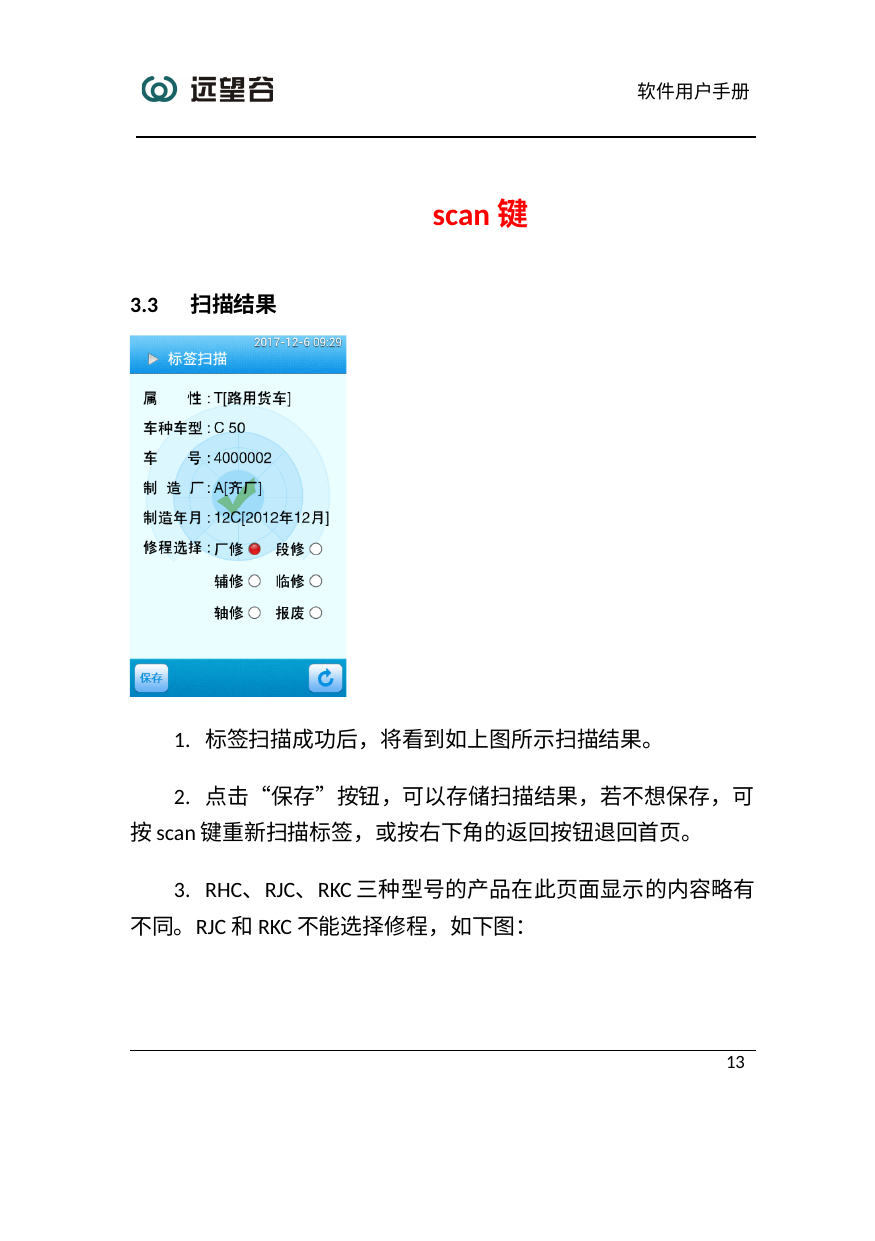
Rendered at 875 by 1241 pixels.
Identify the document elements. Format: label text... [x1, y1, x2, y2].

subtitle 扫描结果 [130, 287, 756, 318]
picture [309, 664, 342, 692]
picture [135, 664, 168, 692]
subtitle 点击“保存”按钮，可以存储扫描结果，若不想保存，可按scan键重新扫描标签，或按右下角的返回按钮退回首页。 [130, 779, 756, 847]
subtitle RHC、RJC、RKC三种型号的产品在此页面显示的内容略有不同。RJC 和 RKC 不能选择修程，如下图： [130, 872, 756, 940]
subtitle 标签扫描成功后，将看到如上图所示扫描结果。 [130, 722, 756, 753]
picture [141, 76, 273, 102]
text scan 键 [205, 189, 756, 234]
picture [129, 335, 347, 659]
